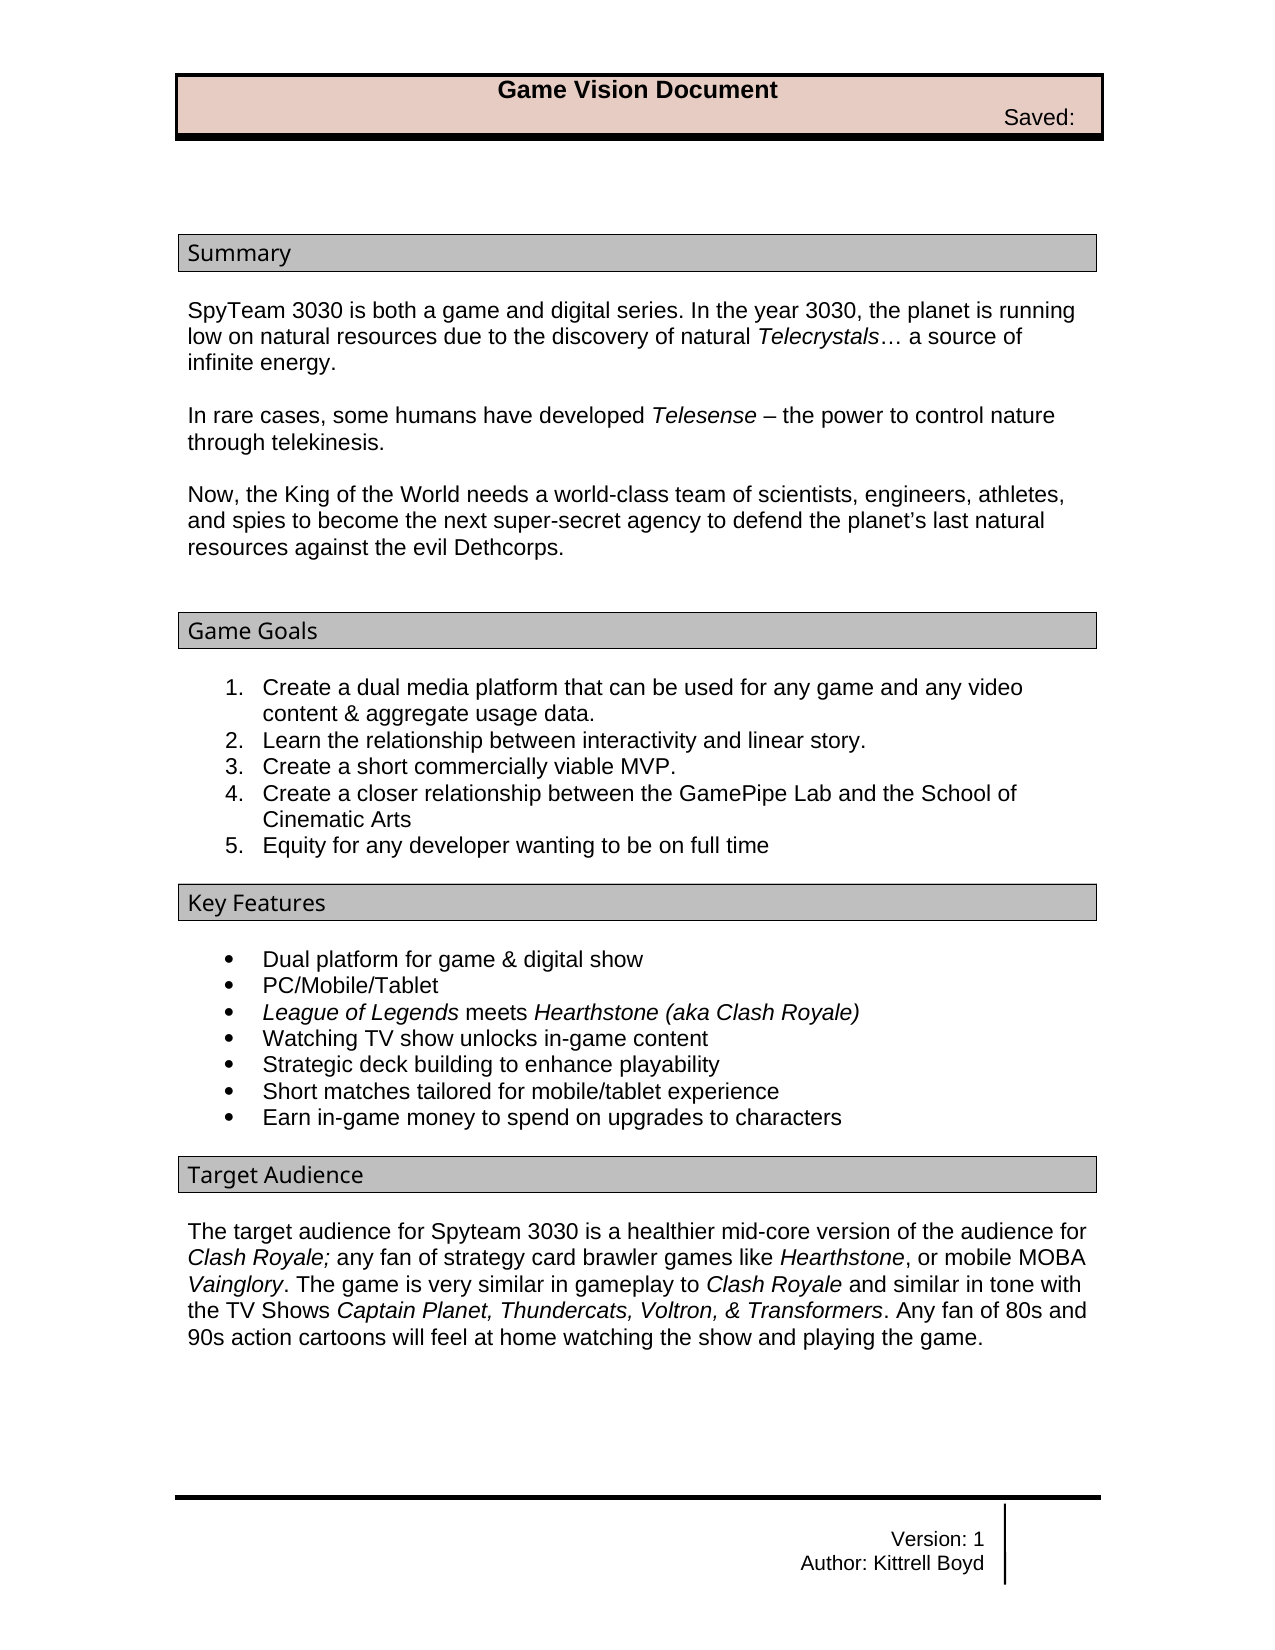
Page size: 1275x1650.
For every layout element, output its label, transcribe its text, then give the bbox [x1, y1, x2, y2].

list Create a closer relationship between the GamePipe Lab and the School of Cinematic Arts [225, 779, 1087, 832]
list Create a short commercially viable MVP. [225, 753, 1087, 779]
text SpyTeam 3030 is both a game and digital series. In the year 3030, the planet is running low on natural resources due to the discovery of natural Telecrystals… a source of infinite energy. [187, 297, 1087, 376]
list League of Legends meets Hearthstone (aka Clash Royale) [225, 999, 1087, 1025]
list Earn in-game money to spend on upgrades to characters [225, 1104, 1087, 1131]
text In rare cases, some humans have developed Telesense – the power to control nature through telekinesis. [187, 402, 1087, 455]
list Create a dual media platform that can be used for any game and any video content & aggregate usage data. [225, 674, 1087, 727]
text Now, the King of the World needs a world-class team of scientists, engineers, athletes, and spies to become the next super-secret agency to defend the planet’s last natural resources against the evil Dethcorps. [187, 481, 1087, 560]
list Learn the relationship between interactivity and linear story. [225, 727, 1087, 753]
list Watching TV show unlocks in-game content [225, 1025, 1087, 1051]
text The target audience for Spyteam 3030 is a healthier mid-core version of the audience for Clash Royale; any fan of strategy card brawler games like Hearthstone, or mobile MOBA Vainglory. The game is very similar in gameplay to Clash Royale and similar in tone with the TV Shows Captain Planet, Thundercats, Voltron, & Transformers. Any fan of 80s and 90s action cartoons will feel at home watching the show and playing the game. [187, 1218, 1087, 1350]
list Dual platform for game & digital show [225, 946, 1087, 972]
list PC/Mobile/Tablet [225, 972, 1087, 999]
list Short matches tailored for mobile/tablet experience [225, 1078, 1087, 1104]
subtitle Summary [179, 235, 1096, 271]
subtitle Game Goals [179, 613, 1096, 648]
subtitle Target Audience [179, 1157, 1096, 1192]
subtitle Key Features [179, 885, 1096, 920]
list Strategic deck building to enhance playability [225, 1051, 1087, 1078]
list Equity for any developer wanting to be on full time [225, 832, 1087, 858]
